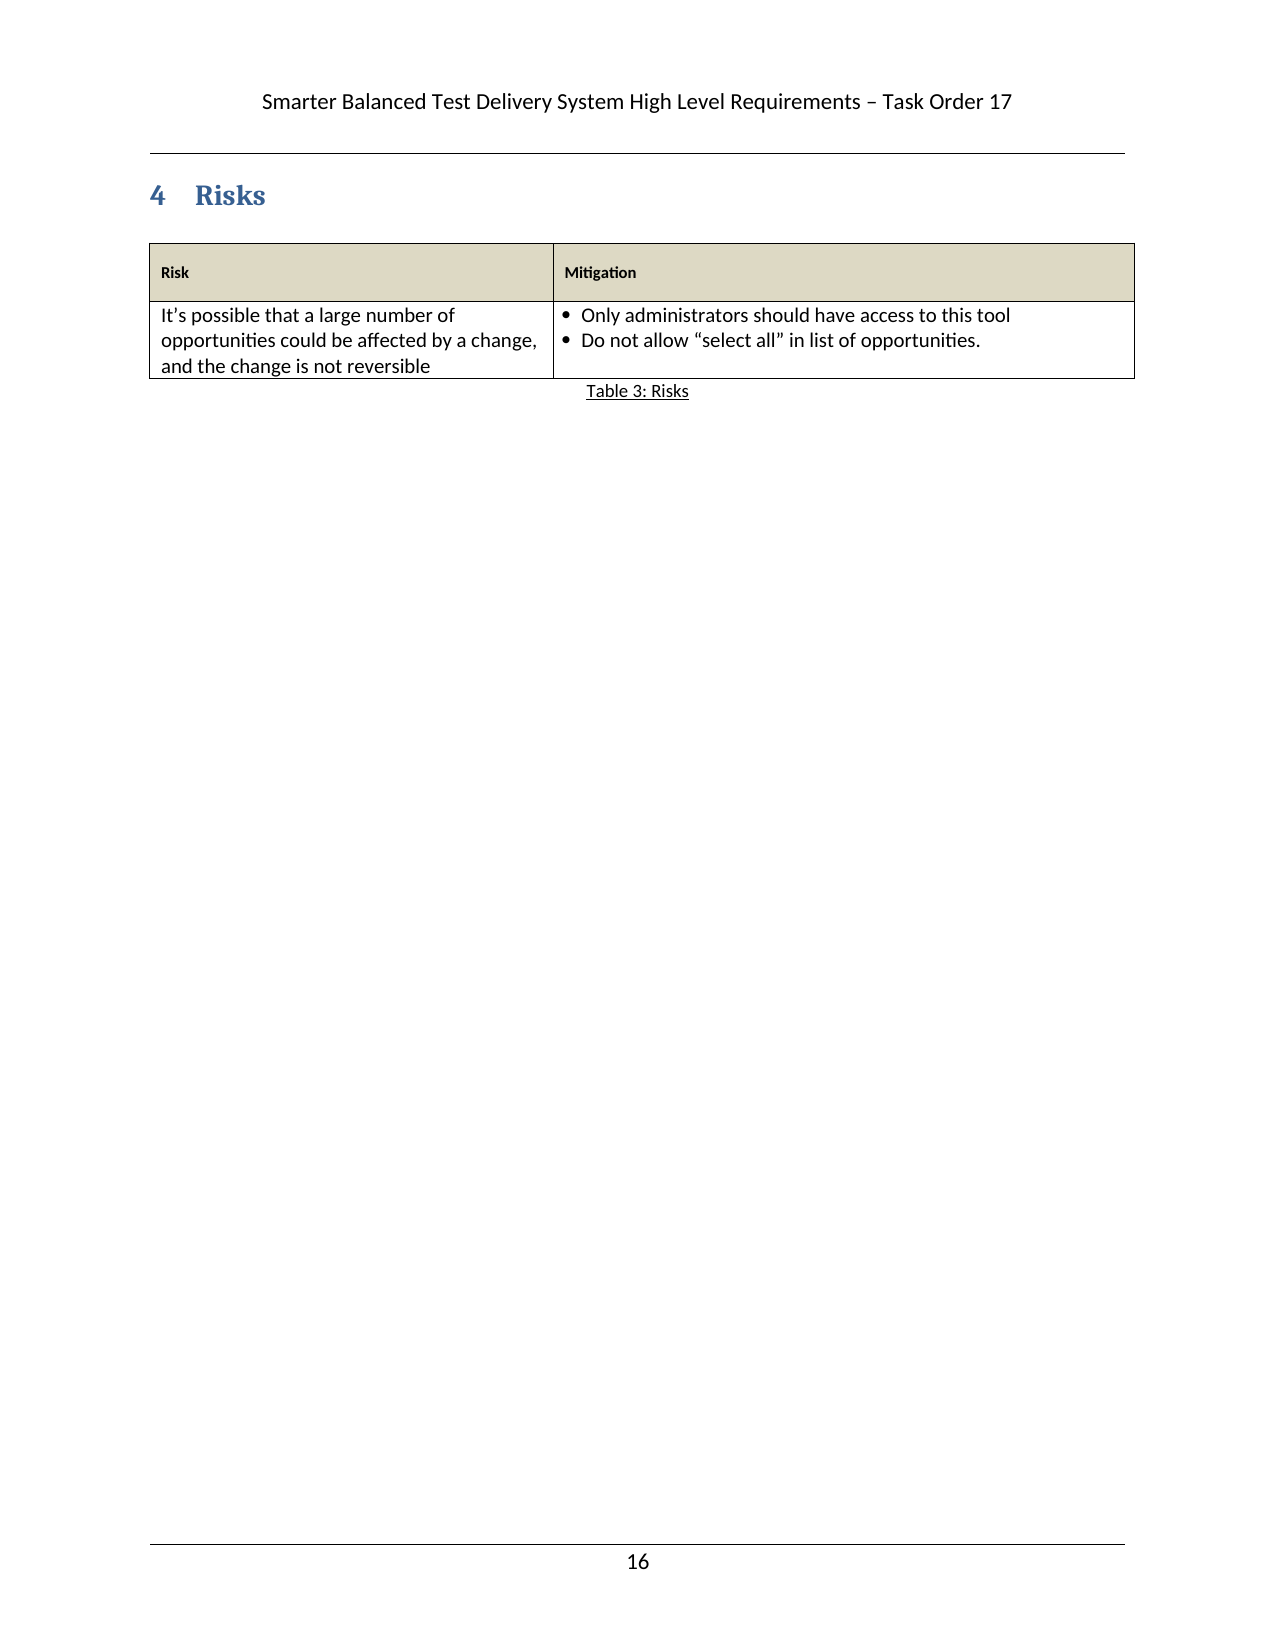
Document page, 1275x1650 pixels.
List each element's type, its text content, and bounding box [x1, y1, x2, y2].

table_header Mitigation [554, 244, 1134, 301]
text Table 3: Risks [150, 379, 1125, 402]
table_header Risk [150, 244, 553, 301]
subtitle Risks [150, 179, 1125, 213]
table_cell Only administrators should have access to this tool Do not allow “select all” in list of opportunities. [554, 302, 1134, 378]
table_cell It’s possible that a large number of opportunities could be affected by a change, and the change is not reversible [150, 302, 553, 378]
